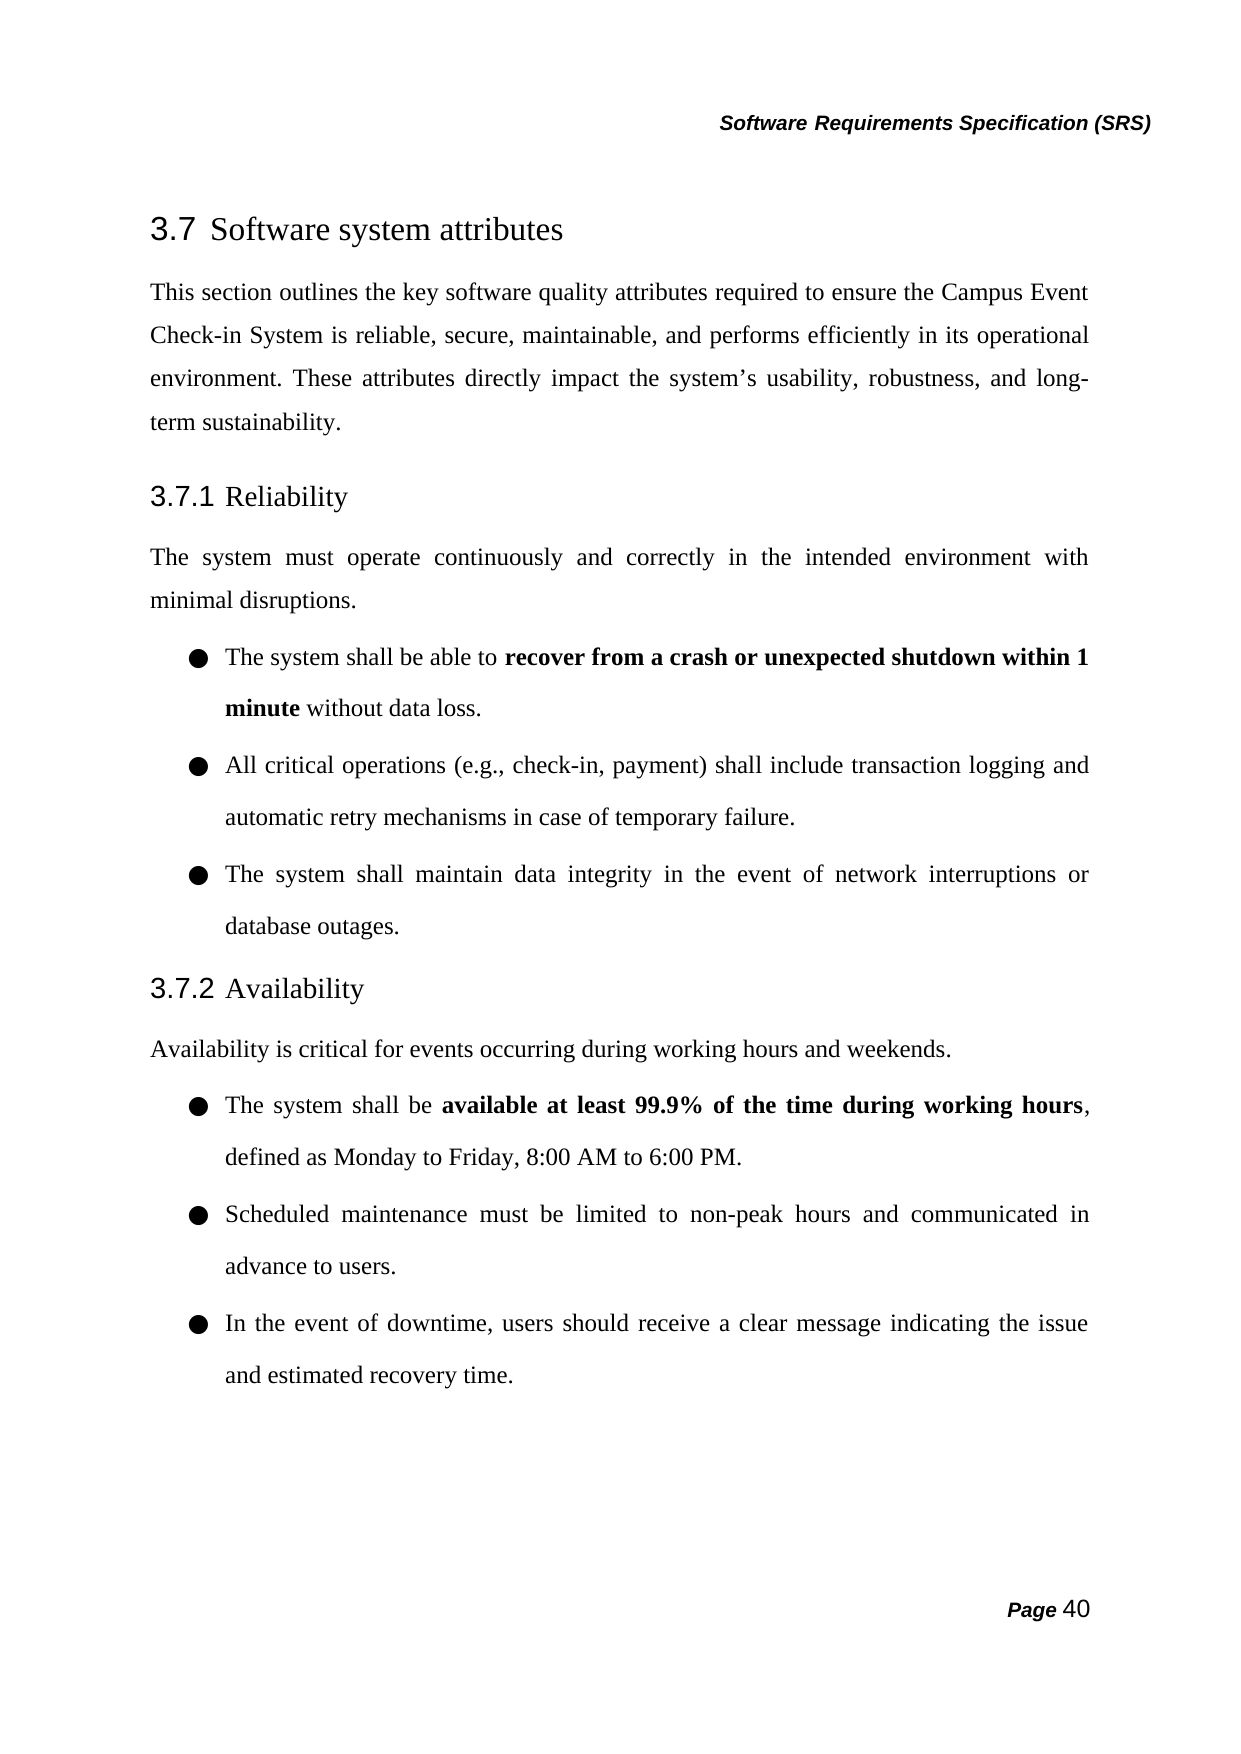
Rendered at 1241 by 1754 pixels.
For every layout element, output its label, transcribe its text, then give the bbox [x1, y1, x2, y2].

list All critical operations (e.g., check-in, payment) shall include transaction logging and automatic retry mechanisms in case of temporary failure. [187, 737, 1090, 831]
subtitle Reliability [150, 479, 1090, 512]
text The system must operate continuously and correctly in the intended environment with minimal disruptions. [150, 542, 1090, 613]
list In the event of downtime, users should receive a clear message indicating the issue and estimated recovery time. [187, 1294, 1090, 1389]
list The system shall be available at least 99.9% of the time during working hours, defined as Monday to Friday, 8:00 AM to 6:00 PM. [187, 1077, 1090, 1171]
list The system shall be able to recover from a crash or unexpected shutdown within 1 minute without data loss. [187, 628, 1090, 722]
subtitle Software system attributes [150, 209, 1090, 248]
subtitle Availability [150, 971, 1090, 1004]
text This section outlines the key software quality attributes required to ensure the Campus Event Check-in System is reliable, secure, maintainable, and performs efficiently in its operational environment. These attributes directly impact the system’s usability, robustness, and long-term sustainability. [150, 277, 1090, 435]
list Scheduled maintenance must be limited to non-peak hours and communicated in advance to users. [187, 1186, 1090, 1280]
list The system shall maintain data integrity in the event of network interruptions or database outages. [187, 845, 1090, 940]
text Availability is critical for events occurring during working hours and weekends. [150, 1034, 1090, 1062]
